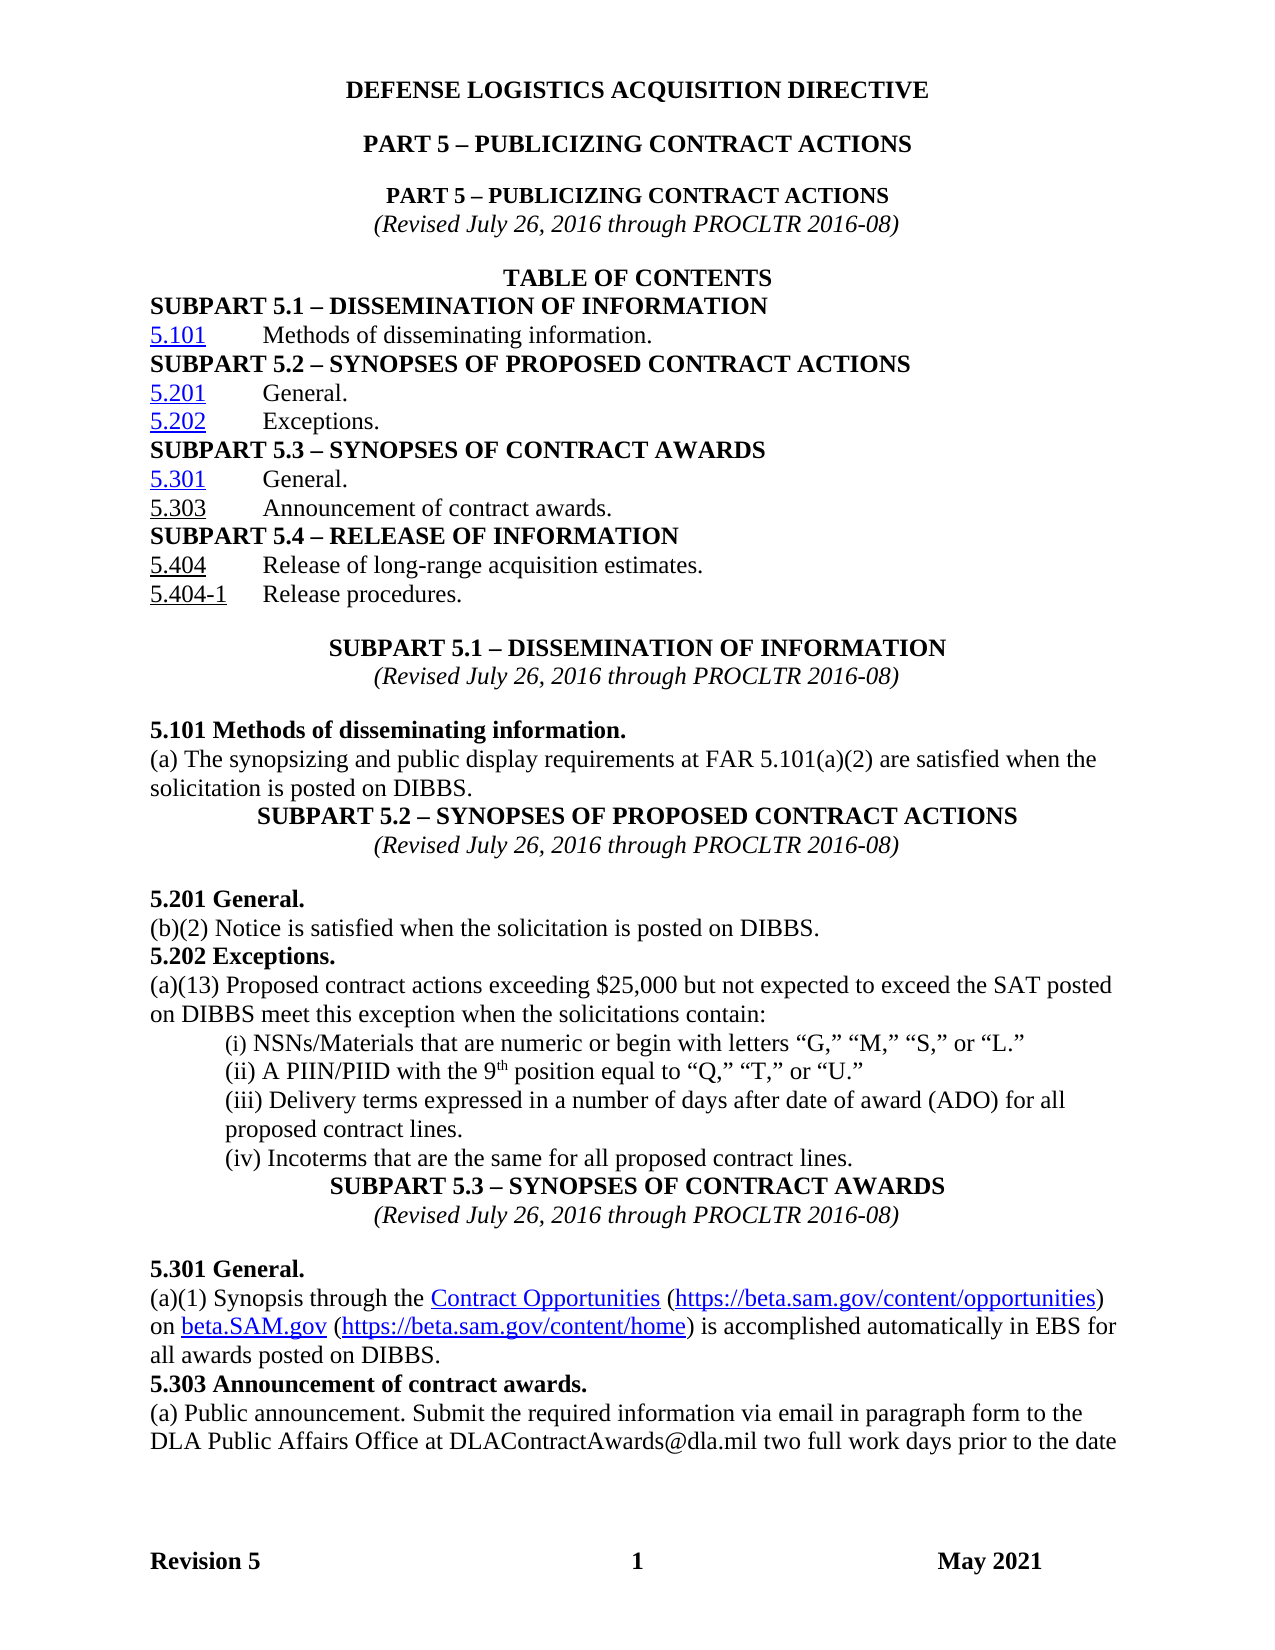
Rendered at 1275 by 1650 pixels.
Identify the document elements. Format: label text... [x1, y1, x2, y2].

text SUBPART 5.3 – SYNOPSES OF CONTRACT AWARDS [150, 435, 1125, 464]
list (a) The synopsizing and public display requirements at FAR 5.101(a)(2) are satisfied when the solicitation is posted on DIBBS. [150, 744, 1125, 801]
subtitle 5.101 Methods of disseminating information. [150, 715, 1125, 744]
text TABLE OF CONTENTS [150, 263, 1125, 291]
subtitle 5.202 Exceptions. [150, 941, 1125, 970]
text 5.201 General. [150, 378, 1125, 406]
text SUBPART 5.2 – SYNOPSES OF PROPOSED CONTRACT ACTIONS [150, 349, 1125, 378]
subtitle SUBPART 5.3 – SYNOPSES OF CONTRACT AWARDS [150, 1171, 1125, 1200]
subtitle 5.301 General. [150, 1254, 1125, 1283]
list (ii) A PIIN/PIID with the 9th position equal to “Q,” “T,” or “U.” [225, 1056, 1125, 1085]
text 5.303 Announcement of contract awards. [150, 493, 1125, 521]
text (Revised July 26, 2016 through PROCLTR 2016-08) [150, 1200, 1125, 1229]
list (b)(2) Notice is satisfied when the solicitation is posted on DIBBS. [150, 913, 1125, 941]
text 5.101 Methods of disseminating information. [150, 320, 1125, 349]
text SUBPART 5.4 – RELEASE OF INFORMATION [150, 521, 1125, 550]
subtitle 5.303 Announcement of contract awards. [150, 1369, 1125, 1398]
text (Revised July 26, 2016 through PROCLTR 2016-08) [150, 209, 1125, 238]
list (iii) Delivery terms expressed in a number of days after date of award (ADO) for all proposed contract lines. [225, 1085, 1125, 1143]
text 5.202 Exceptions. [150, 406, 1125, 435]
subtitle PART 5 – PUBLICIZING CONTRACT ACTIONS [150, 182, 1125, 209]
list (a)(13) Proposed contract actions exceeding $25,000 but not expected to exceed the SAT posted on DIBBS meet this exception when the solicitations contain: [150, 970, 1125, 1028]
list (i) NSNs/Materials that are numeric or begin with letters “G,” “M,” “S,” or “L.” [225, 1028, 1125, 1056]
list (a)(1) Synopsis through the Contract Opportunities (https://beta.sam.gov/content/opportunities) on beta.SAM.gov (https://beta.sam.gov/content/home) is accomplished automatically in EBS for all awards posted on DIBBS. [150, 1283, 1125, 1369]
text (Revised July 26, 2016 through PROCLTR 2016-08) [150, 661, 1125, 690]
subtitle SUBPART 5.2 – SYNOPSES OF PROPOSED CONTRACT ACTIONS [150, 801, 1125, 830]
text 5.404-1 Release procedures. [150, 579, 1125, 608]
list (iv) Incoterms that are the same for all proposed contract lines. [225, 1143, 1125, 1171]
subtitle 5.201 General. [150, 884, 1125, 913]
text 5.301 General. [150, 464, 1125, 493]
subtitle SUBPART 5.1 – DISSEMINATION OF INFORMATION [150, 633, 1125, 661]
text 5.404 Release of long-range acquisition estimates. [150, 550, 1125, 579]
text (Revised July 26, 2016 through PROCLTR 2016-08) [150, 830, 1125, 859]
text SUBPART 5.1 – DISSEMINATION OF INFORMATION [150, 291, 1125, 320]
